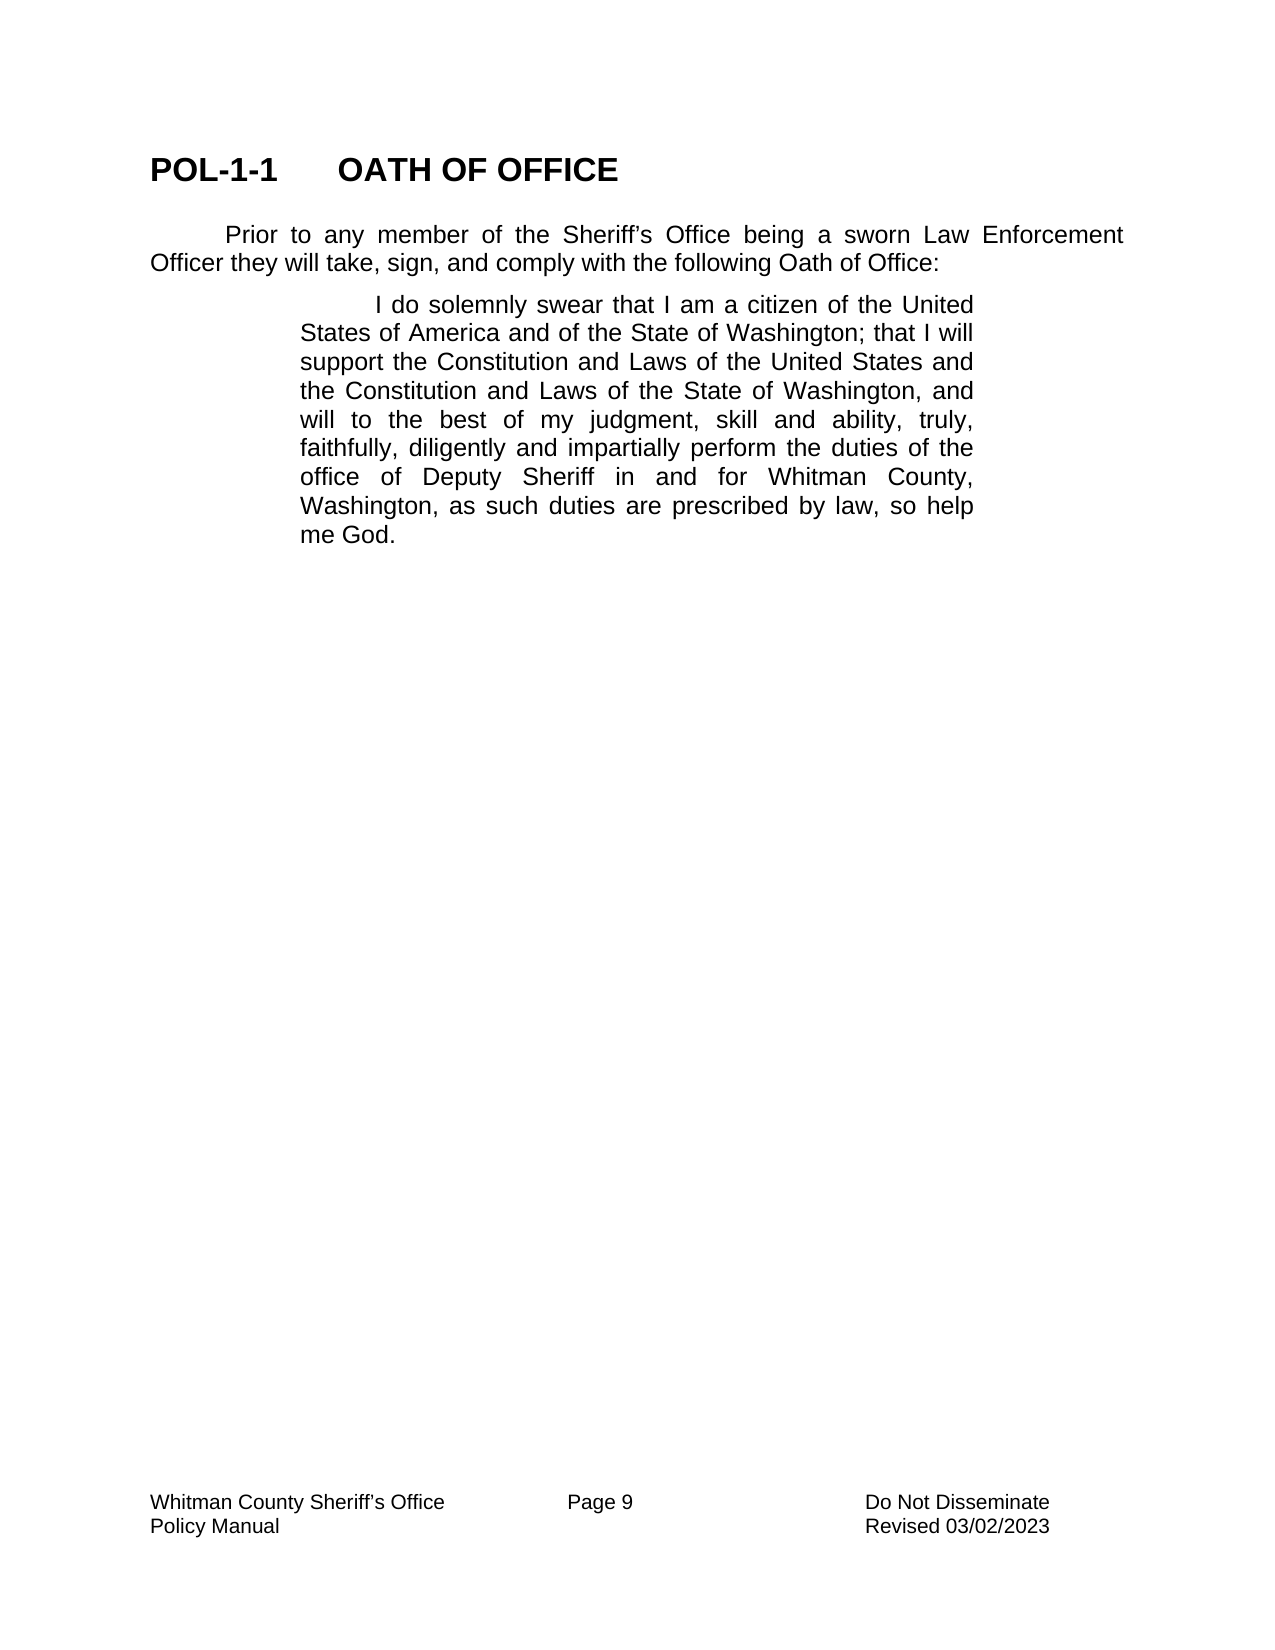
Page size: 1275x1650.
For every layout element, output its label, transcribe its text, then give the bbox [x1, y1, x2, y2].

text I do solemnly swear that I am a citizen of the United States of America and of the State of Washington; that I will support the Constitution and Laws of the United States and the Constitution and Laws of the State of Washington, and will to the best of my judgment, skill and ability, truly, faithfully, diligently and impartially perform the duties of the office of Deputy Sheriff in and for Whitman County, Washington, as such duties are prescribed by law, so help me God. [300, 290, 975, 548]
text -1-1 OATH OF OFFICE [150, 150, 1125, 188]
text Prior to any member of the Sheriff’s Office being a sworn Law Enforcement Officer they will take, sign, and comply with the following Oath of Office: [150, 220, 1125, 277]
